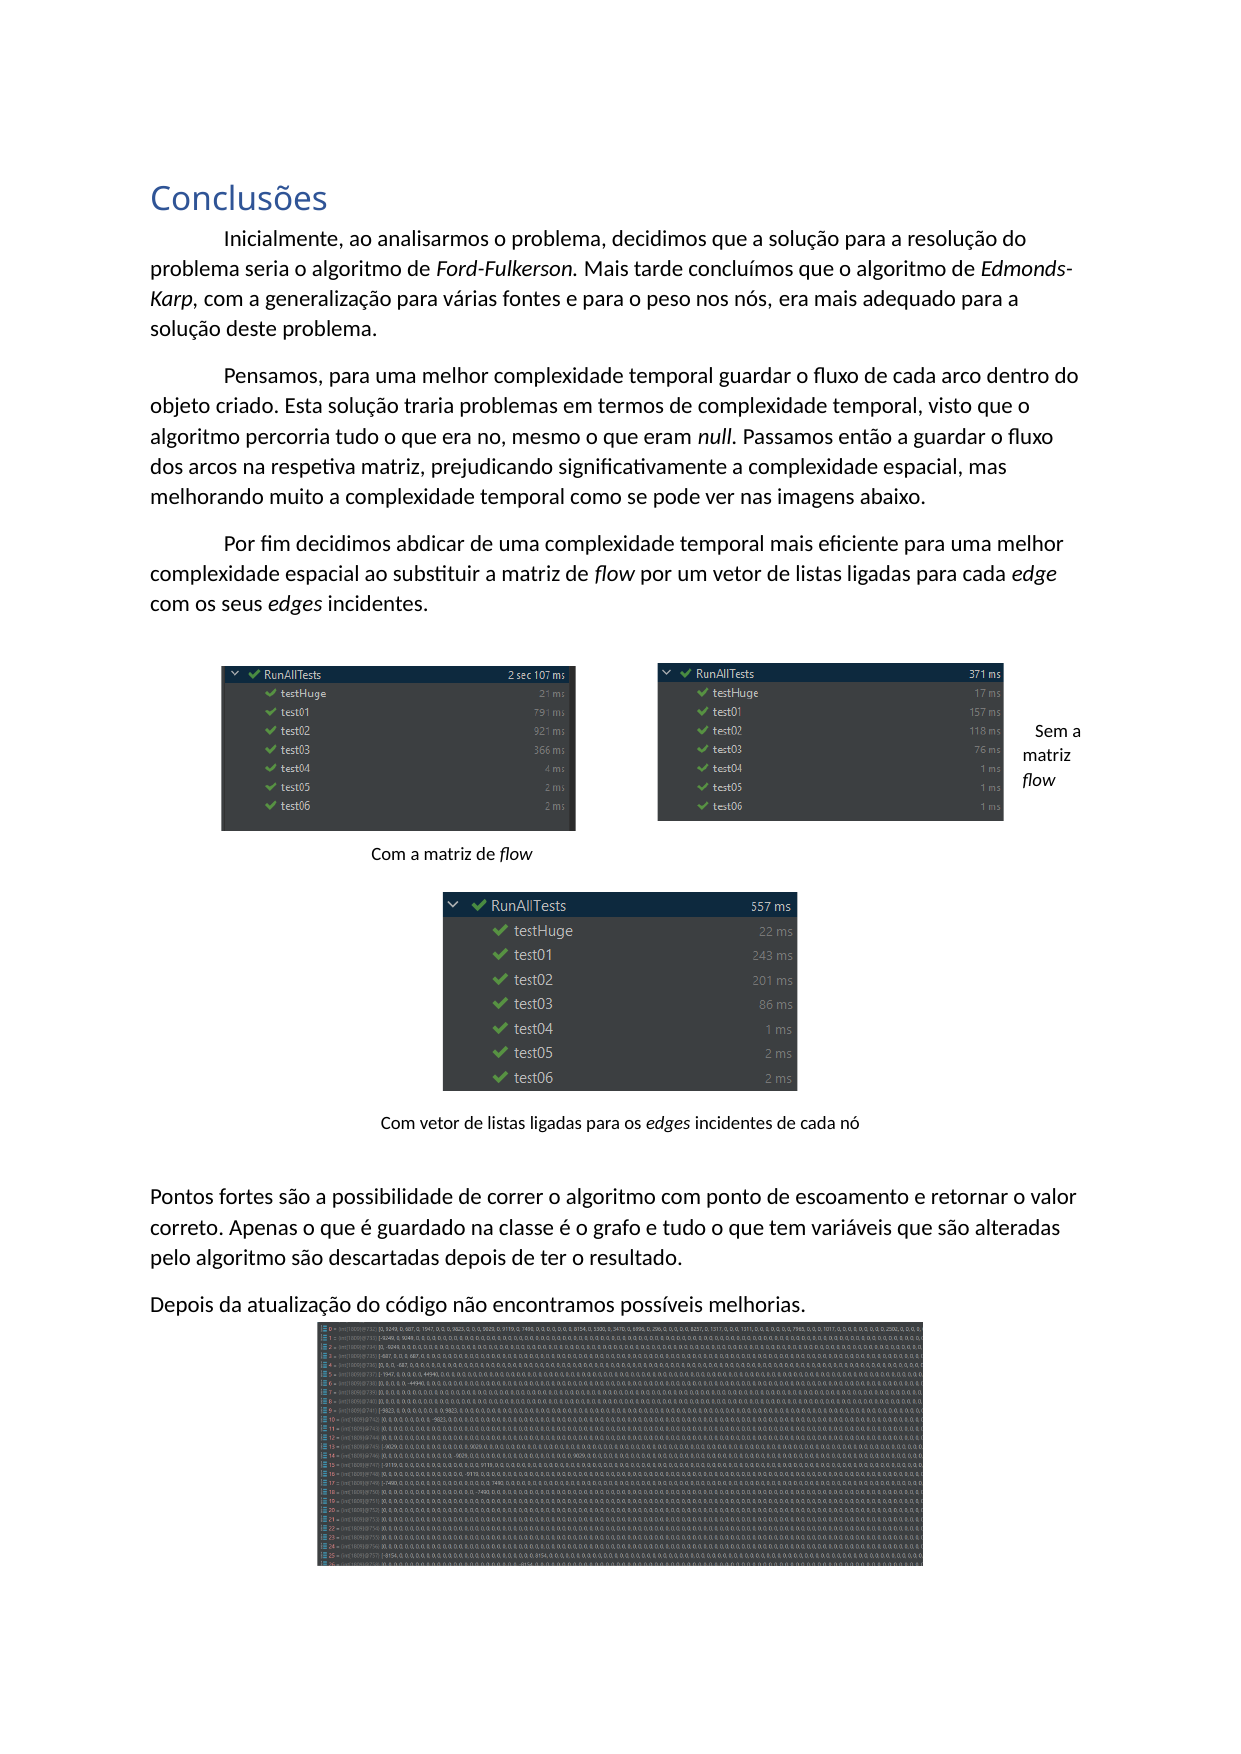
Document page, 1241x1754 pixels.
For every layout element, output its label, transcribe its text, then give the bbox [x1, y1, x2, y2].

text Pensamos, para uma melhor complexidade temporal guardar o fluxo de cada arco dentro do objeto criado. Esta solução traria problemas em termos de complexidade temporal, visto que o algoritmo percorria tudo o que era no, mesmo o que eram null. Passamos então a guardar o fluxo dos arcos na respetiva matriz, prejudicando significativamente a complexidade espacial, mas melhorando muito a complexidade temporal como se pode ver nas imagens abaixo. [150, 361, 1090, 510]
picture [442, 892, 798, 1091]
text Por fim decidimos abdicar de uma complexidade temporal mais eficiente para uma melhor complexidade espacial ao substituir a matriz de flow por um vetor de listas ligadas para cada edge com os seus edges incidentes. [150, 529, 1090, 618]
text Pontos fortes são a possibilidade de correr o algoritmo com ponto de escoamento e retornar o valor correto. Apenas o que é guardado na classe é o grafo e tudo o que tem variáveis que são alteradas pelo algoritmo são descartadas depois de ter o resultado. [150, 1152, 1090, 1271]
picture [656, 663, 1004, 821]
text Depois da atualização do código não encontramos possíveis melhorias. [150, 1290, 1090, 1318]
subtitle Conclusões [150, 175, 1090, 220]
text Inicialmente, ao analisarmos o problema, decidimos que a solução para a resolução do problema seria o algoritmo de Ford-Fulkerson. Mais tarde concluímos que o algoritmo de Edmonds-Karp, com a generalização para várias fontes e para o peso nos nós, era mais adequado para a solução deste problema. [150, 224, 1090, 343]
picture [221, 666, 576, 831]
picture [317, 1322, 923, 1566]
